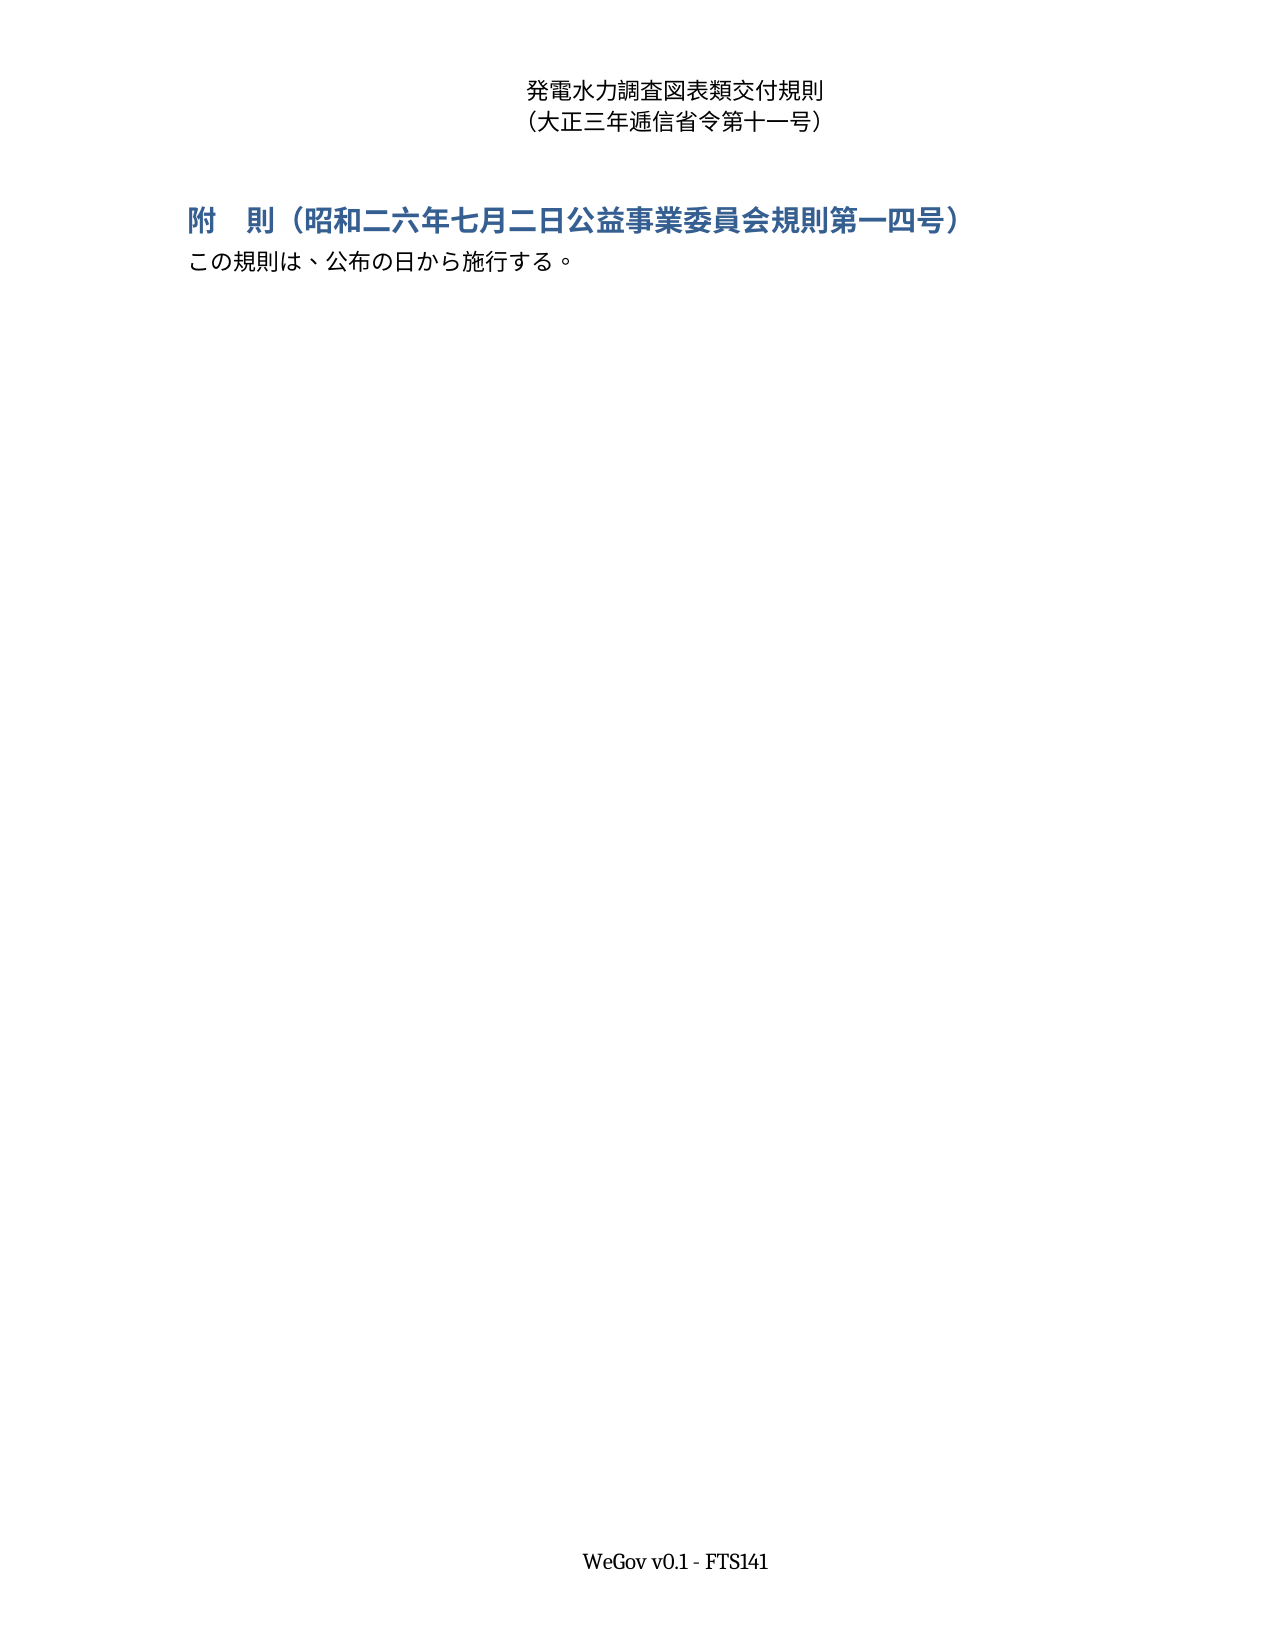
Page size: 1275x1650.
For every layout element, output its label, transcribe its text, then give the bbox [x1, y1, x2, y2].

text この規則は、公布の日から施行する。 [187, 246, 1087, 277]
subtitle 附 則（昭和二六年七月二日公益事業委員会規則第一四号） [187, 200, 1087, 240]
